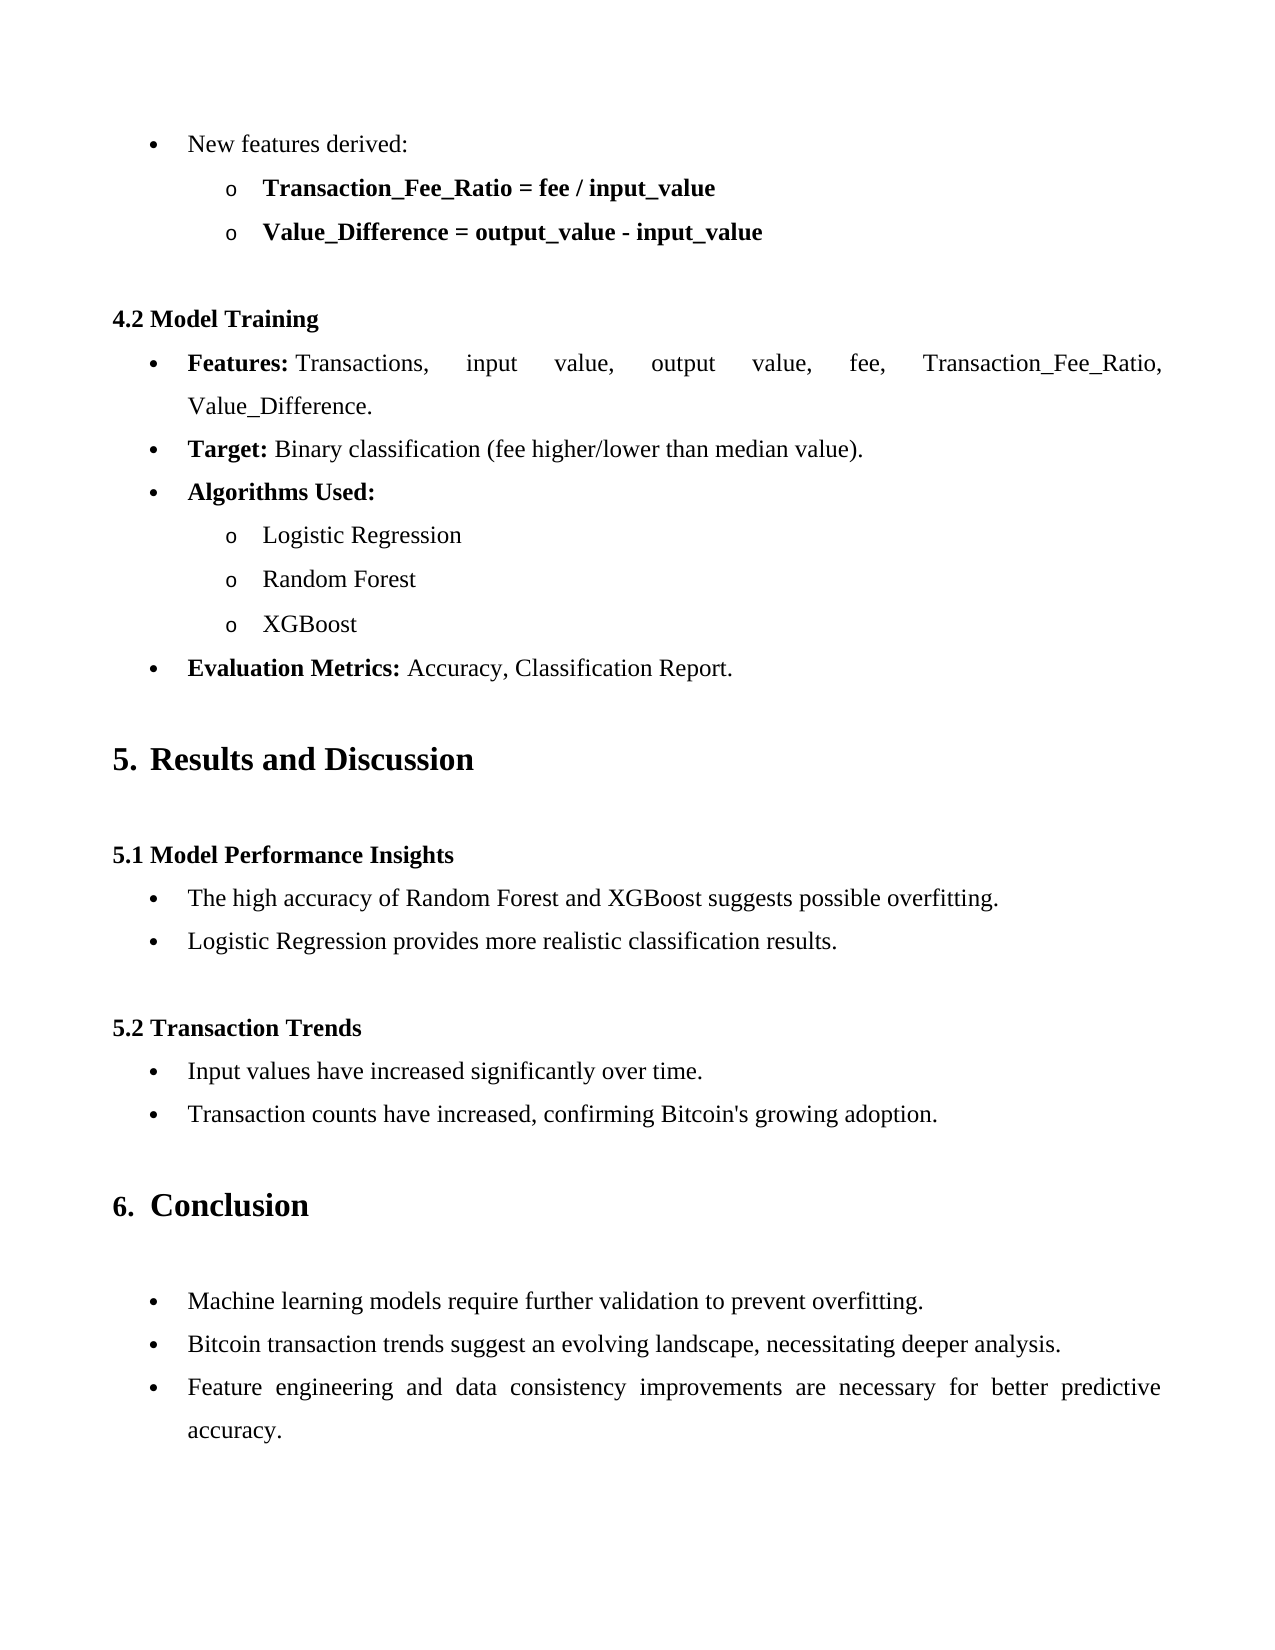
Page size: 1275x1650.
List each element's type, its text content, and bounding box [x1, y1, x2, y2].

list XGBoost [225, 609, 1162, 638]
list Bitcoin transaction trends suggest an evolving landscape, necessitating deeper analysis. [150, 1329, 1162, 1358]
list Algorithms Used: [150, 477, 1162, 506]
list Transaction_Fee_Ratio = fee / input_value [225, 173, 1162, 202]
list Transaction counts have increased, confirming Bitcoin's growing adoption. [150, 1099, 1162, 1128]
list Logistic Regression provides more realistic classification results. [150, 926, 1162, 955]
list Feature engineering and data consistency improvements are necessary for better predictive accuracy. [150, 1372, 1162, 1444]
list Machine learning models require further validation to prevent overfitting. [150, 1286, 1162, 1314]
list Logistic Regression [225, 520, 1162, 550]
text 5.1 Model Performance Insights [112, 840, 1162, 869]
list Random Forest [225, 564, 1162, 594]
list New features derived: [150, 129, 1162, 158]
list The high accuracy of Random Forest and XGBoost suggests possible overfitting. [150, 883, 1162, 912]
list Input values have increased significantly over time. [150, 1056, 1162, 1084]
list Value_Difference = output_value - input_value [225, 217, 1162, 247]
text 4.2 Model Training [112, 304, 1162, 333]
list Conclusion [112, 1185, 1162, 1223]
list Target: Binary classification (fee higher/lower than median value). [150, 434, 1162, 463]
list Results and Discussion [112, 739, 1162, 778]
text 5.2 Transaction Trends [112, 1013, 1162, 1041]
list Evaluation Metrics: Accuracy, Classification Report. [150, 653, 1162, 682]
list Features: Transactions, input value, output value, fee, Transaction_Fee_Ratio, Value_Difference. [150, 348, 1162, 419]
